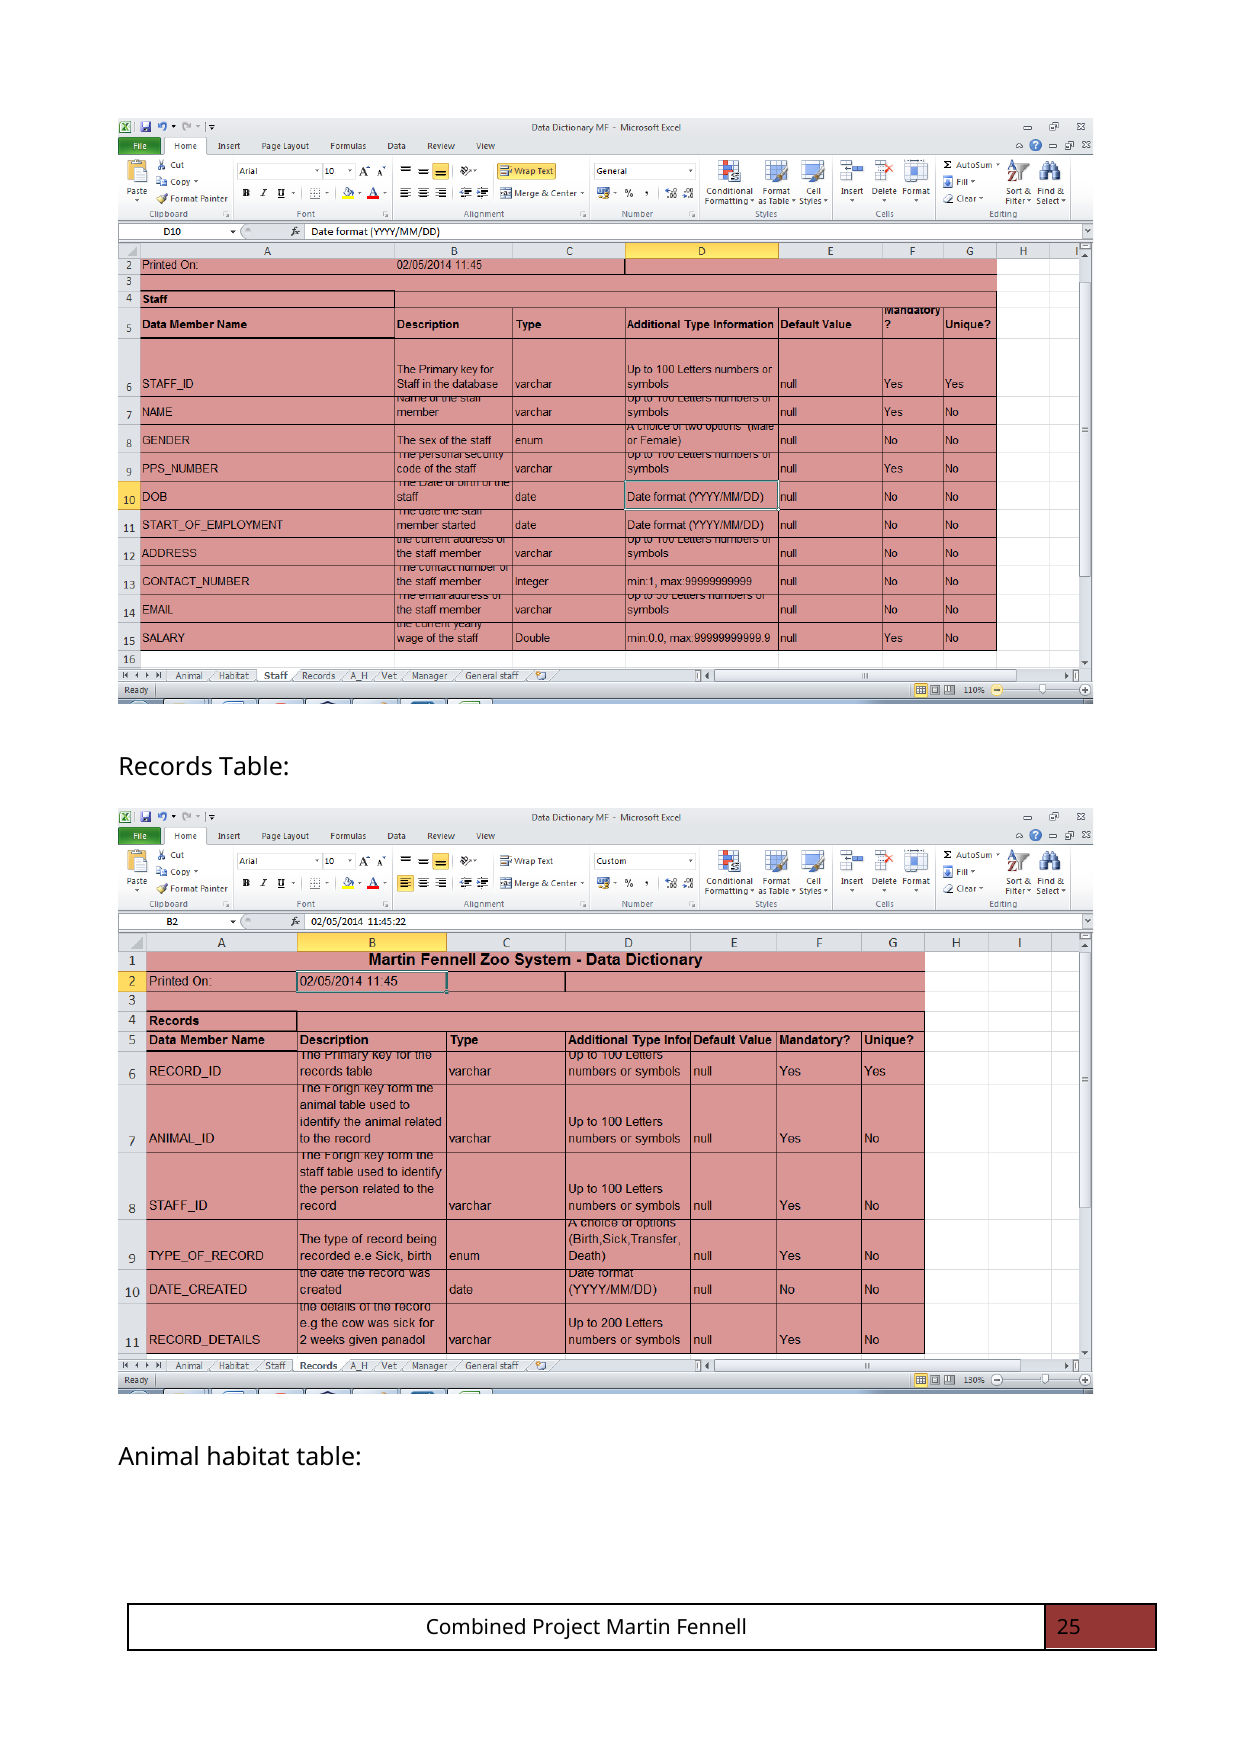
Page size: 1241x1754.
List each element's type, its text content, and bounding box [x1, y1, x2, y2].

picture [118, 118, 1094, 704]
picture [118, 808, 1094, 1394]
subtitle Animal habitat table: [118, 1439, 1122, 1473]
text Records Table: [118, 748, 1122, 783]
